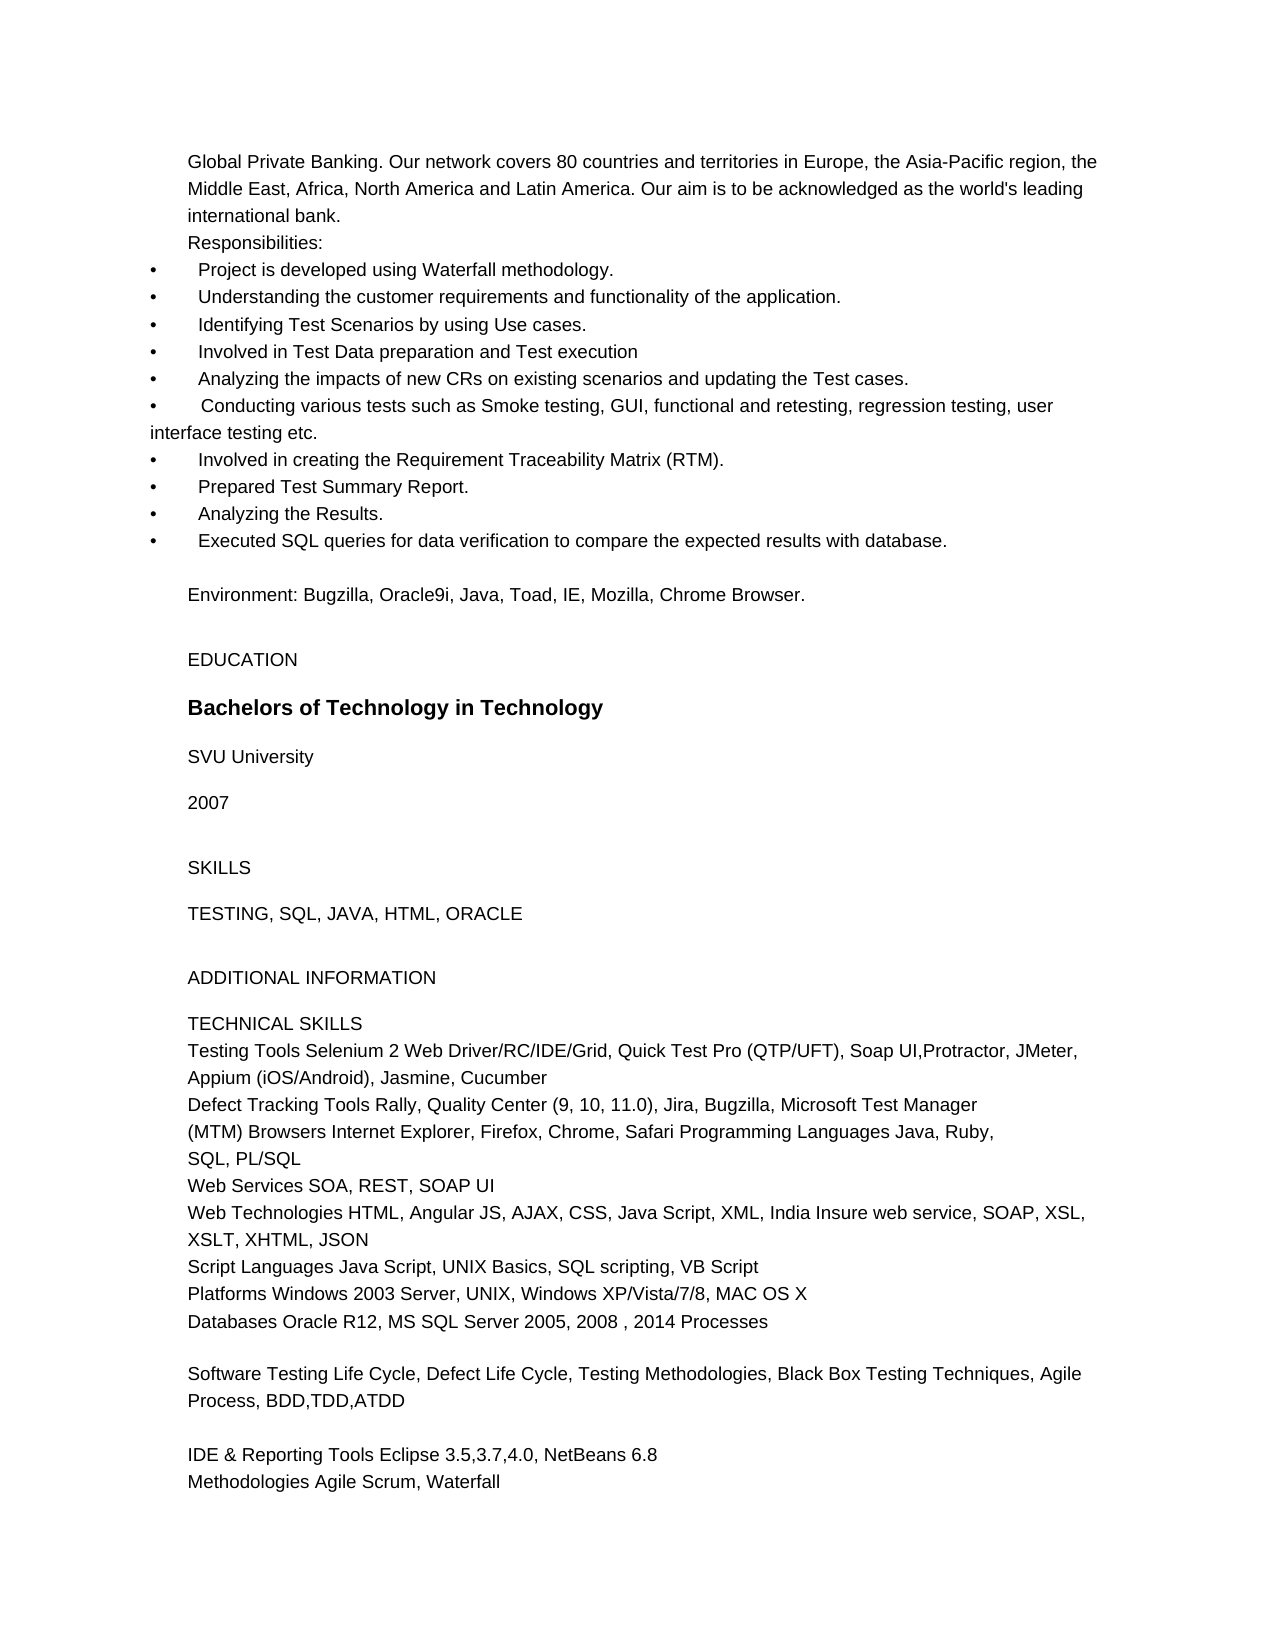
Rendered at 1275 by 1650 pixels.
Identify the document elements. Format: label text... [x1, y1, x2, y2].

list Identifying Test Scenarios by using Use cases. [150, 313, 1125, 335]
list Involved in creating the Requirement Traceability Matrix (RTM). [150, 448, 1125, 470]
text Web Services SOA, REST, SOAP UI [187, 1175, 1125, 1196]
text Bachelors of Technology in Technology [187, 695, 1125, 720]
text Middle East, Africa, North America and Latin America. Our aim is to be acknowledged as the world's leading [187, 178, 1125, 199]
text international bank. [187, 205, 1125, 227]
text 2007 [187, 792, 1125, 814]
text Defect Tracking Tools Rally, Quality Center (9, 10, 11.0), Jira, Bugzilla, Microsoft Test Manager (MTM) Browsers Internet Explorer, Firefox, Chrome, Safari Programming Languages Java, Ruby, SQL, PL/SQL [187, 1094, 1037, 1169]
text TESTING, SQL, JAVA, HTML, ORACLE [187, 903, 1125, 924]
text Methodologies Agile Scrum, Waterfall [187, 1471, 1125, 1493]
text SVU University [187, 746, 1125, 768]
text Global Private Banking. Our network covers 80 countries and territories in Europe, the Asia-Pacific region, the [187, 151, 1125, 172]
list Executed SQL queries for data verification to compare the expected results with database. [150, 530, 1125, 551]
list Analyzing the impacts of new CRs on existing scenarios and updating the Test cases. [150, 368, 1125, 389]
text Software Testing Life Cycle, Defect Life Cycle, Testing Methodologies, Black Box Testing Techniques, Agile Process, BDD,TDD,ATDD [187, 1363, 1087, 1412]
list Involved in Test Data preparation and Test execution [150, 341, 1125, 362]
list Analyzing the Results. [150, 503, 1125, 524]
text Web Technologies HTML, Angular JS, AJAX, CSS, Java Script, XML, India Insure web service, SOAP, XSL, XSLT, XHTML, JSON [187, 1202, 1087, 1250]
text ADDITIONAL INFORMATION [187, 967, 1125, 989]
list Understanding the customer requirements and functionality of the application. [150, 286, 1125, 308]
text IDE & Reporting Tools Eclipse 3.5,3.7,4.0, NetBeans 6.8 [187, 1444, 1125, 1466]
text TECHNICAL SKILLS [187, 1013, 1125, 1034]
text Testing Tools Selenium 2 Web Driver/RC/IDE/Grid, Quick Test Pro (QTP/UFT), Soap UI,Protractor, JMeter, Appium (iOS/Android), Jasmine, Cucumber [187, 1040, 1087, 1088]
text Responsibilities: [187, 232, 1125, 254]
list Conducting various tests such as Smoke testing, GUI, functional and retesting, regression testing, user interface testing etc. [150, 395, 1125, 443]
list Prepared Test Summary Report. [150, 476, 1125, 497]
text SKILLS [187, 857, 1125, 878]
text Environment: Bugzilla, Oracle9i, Java, Toad, IE, Mozilla, Chrome Browser. [187, 584, 1125, 605]
text Script Languages Java Script, UNIX Basics, SQL scripting, VB Script Platforms Windows 2003 Server, UNIX, Windows XP/Vista/7/8, MAC OS X Databases Oracle R12, MS SQL Server 2005, 2008 , 2014 Processes [187, 1256, 808, 1332]
text EDUCATION [187, 648, 1125, 670]
list Project is developed using Waterfall methodology. [150, 259, 1125, 281]
